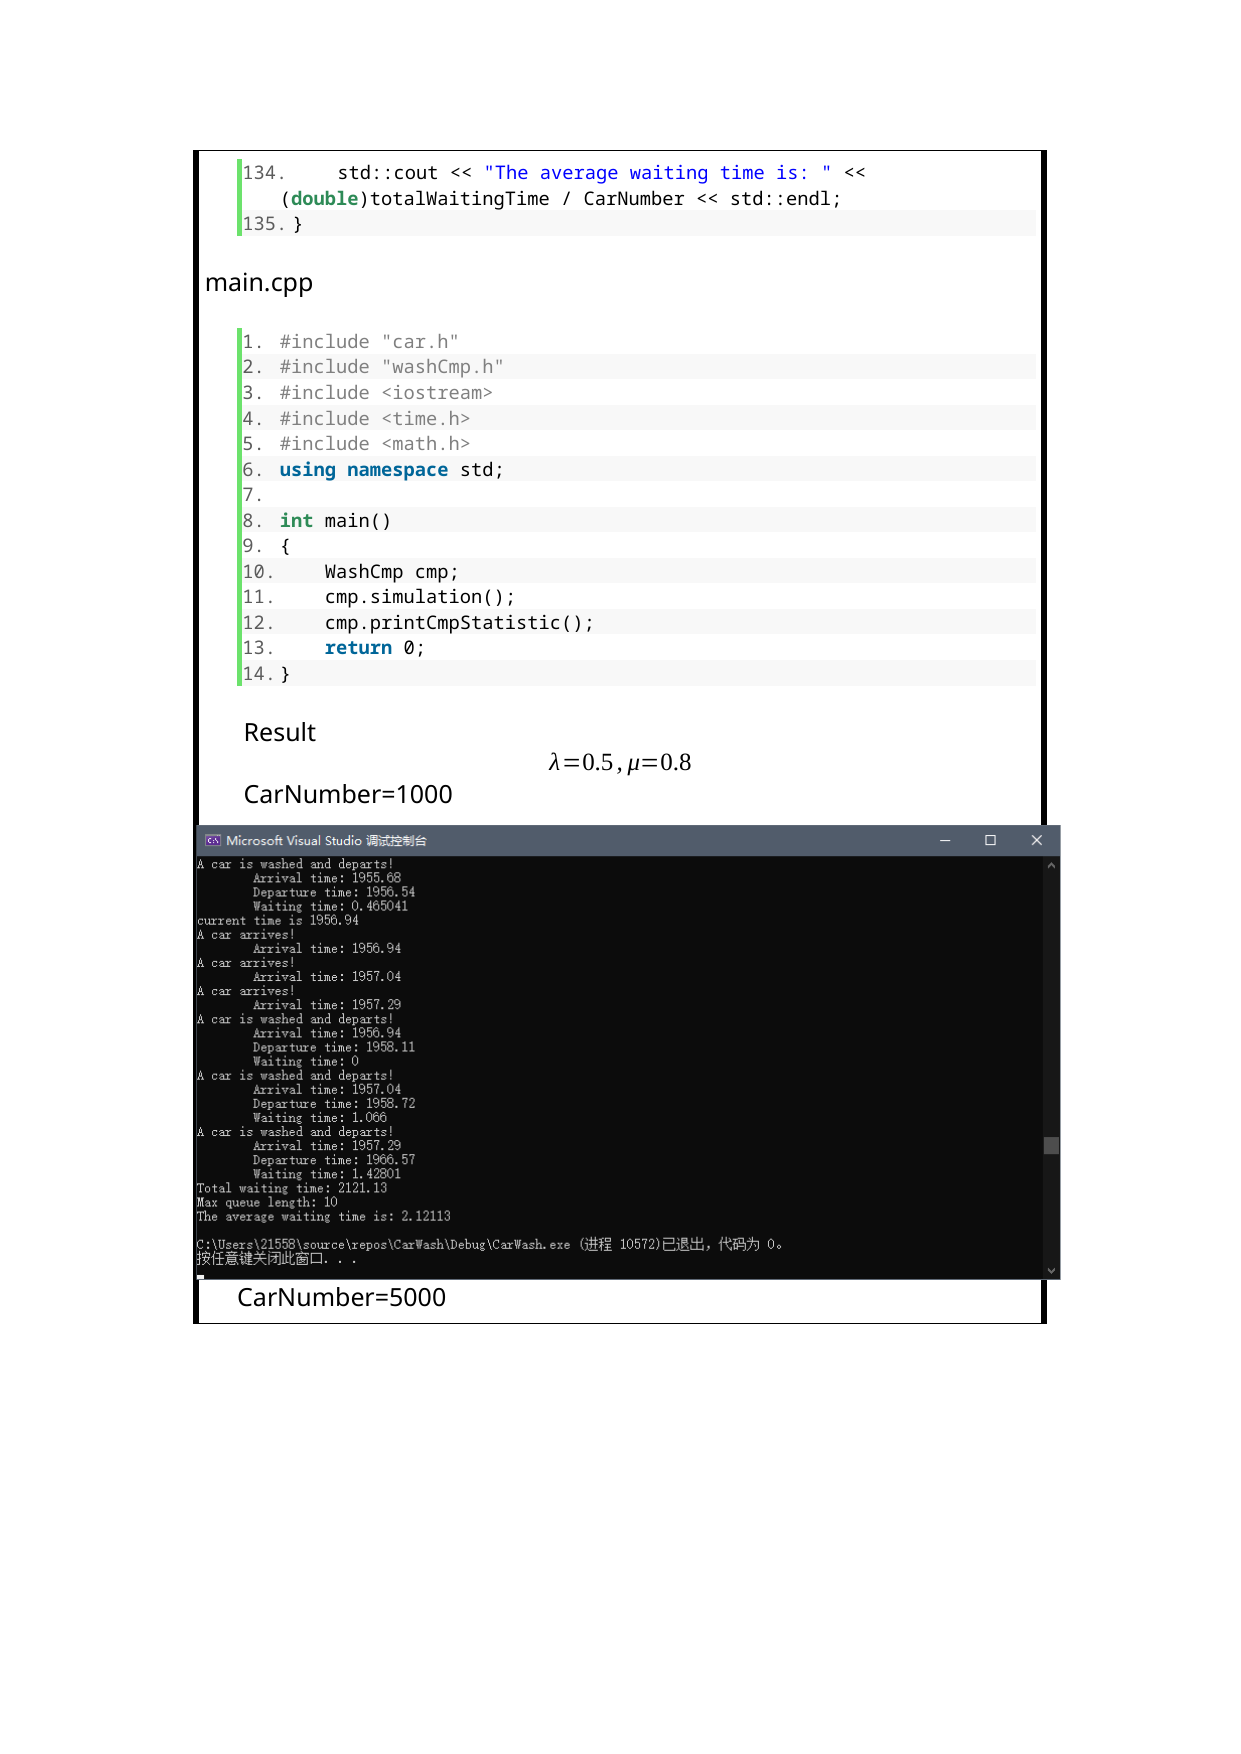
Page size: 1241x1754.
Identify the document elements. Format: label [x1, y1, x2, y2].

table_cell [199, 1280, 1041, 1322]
table_cell [199, 151, 1041, 825]
picture [196, 825, 1061, 1280]
